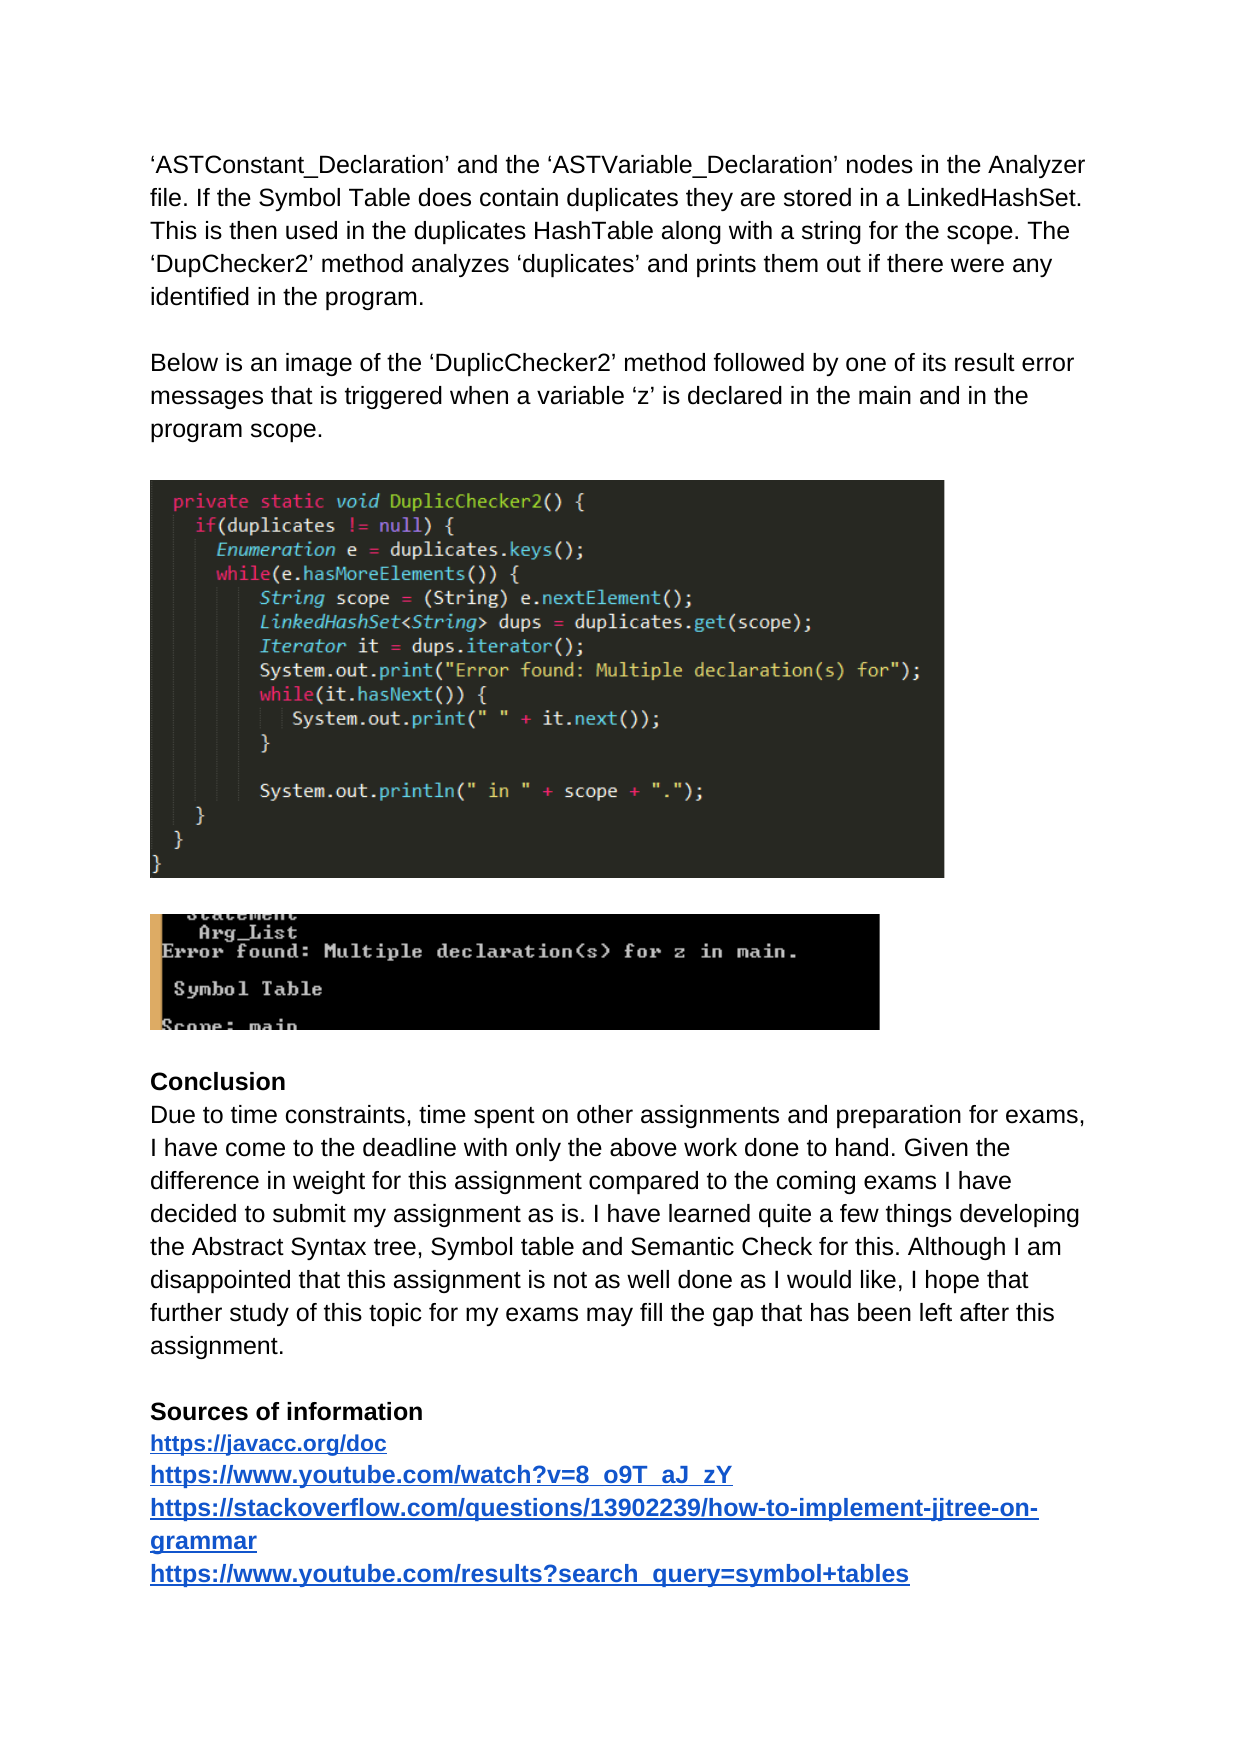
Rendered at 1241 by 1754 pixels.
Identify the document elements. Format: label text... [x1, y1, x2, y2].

text https://www.youtube.com/watch?v=8_o9T_aJ_zY [150, 1460, 1090, 1489]
text https://stackoverflow.com/questions/13902239/how-to-implement-jjtree-on-grammar [150, 1493, 1090, 1555]
text Conclusion [150, 1067, 1090, 1096]
text Below is an image of the ‘DuplicChecker2’ method followed by one of its result error messages that is triggered when a variable ‘z’ is declared in the main and in the program scope. [150, 348, 1090, 443]
picture [150, 914, 880, 1030]
picture [150, 480, 945, 878]
text https://www.youtube.com/results?search_query=symbol+tables [150, 1559, 1090, 1588]
text Due to time constraints, time spent on other assignments and preparation for exams, I have come to the deadline with only the above work done to hand. Given the difference in weight for this assignment compared to the coming exams I have decided to submit my assignment as is. I have learned quite a few things developing the Abstract Syntax tree, Symbol table and Semantic Check for this. Although I am disappointed that this assignment is not as well done as I would like, I hope that further study of this topic for my exams may fill the gap that has been left after this assignment. [150, 1100, 1090, 1360]
text https://javacc.org/doc [150, 1430, 1090, 1456]
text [150, 150, 1090, 311]
text Sources of information [150, 1397, 1090, 1426]
